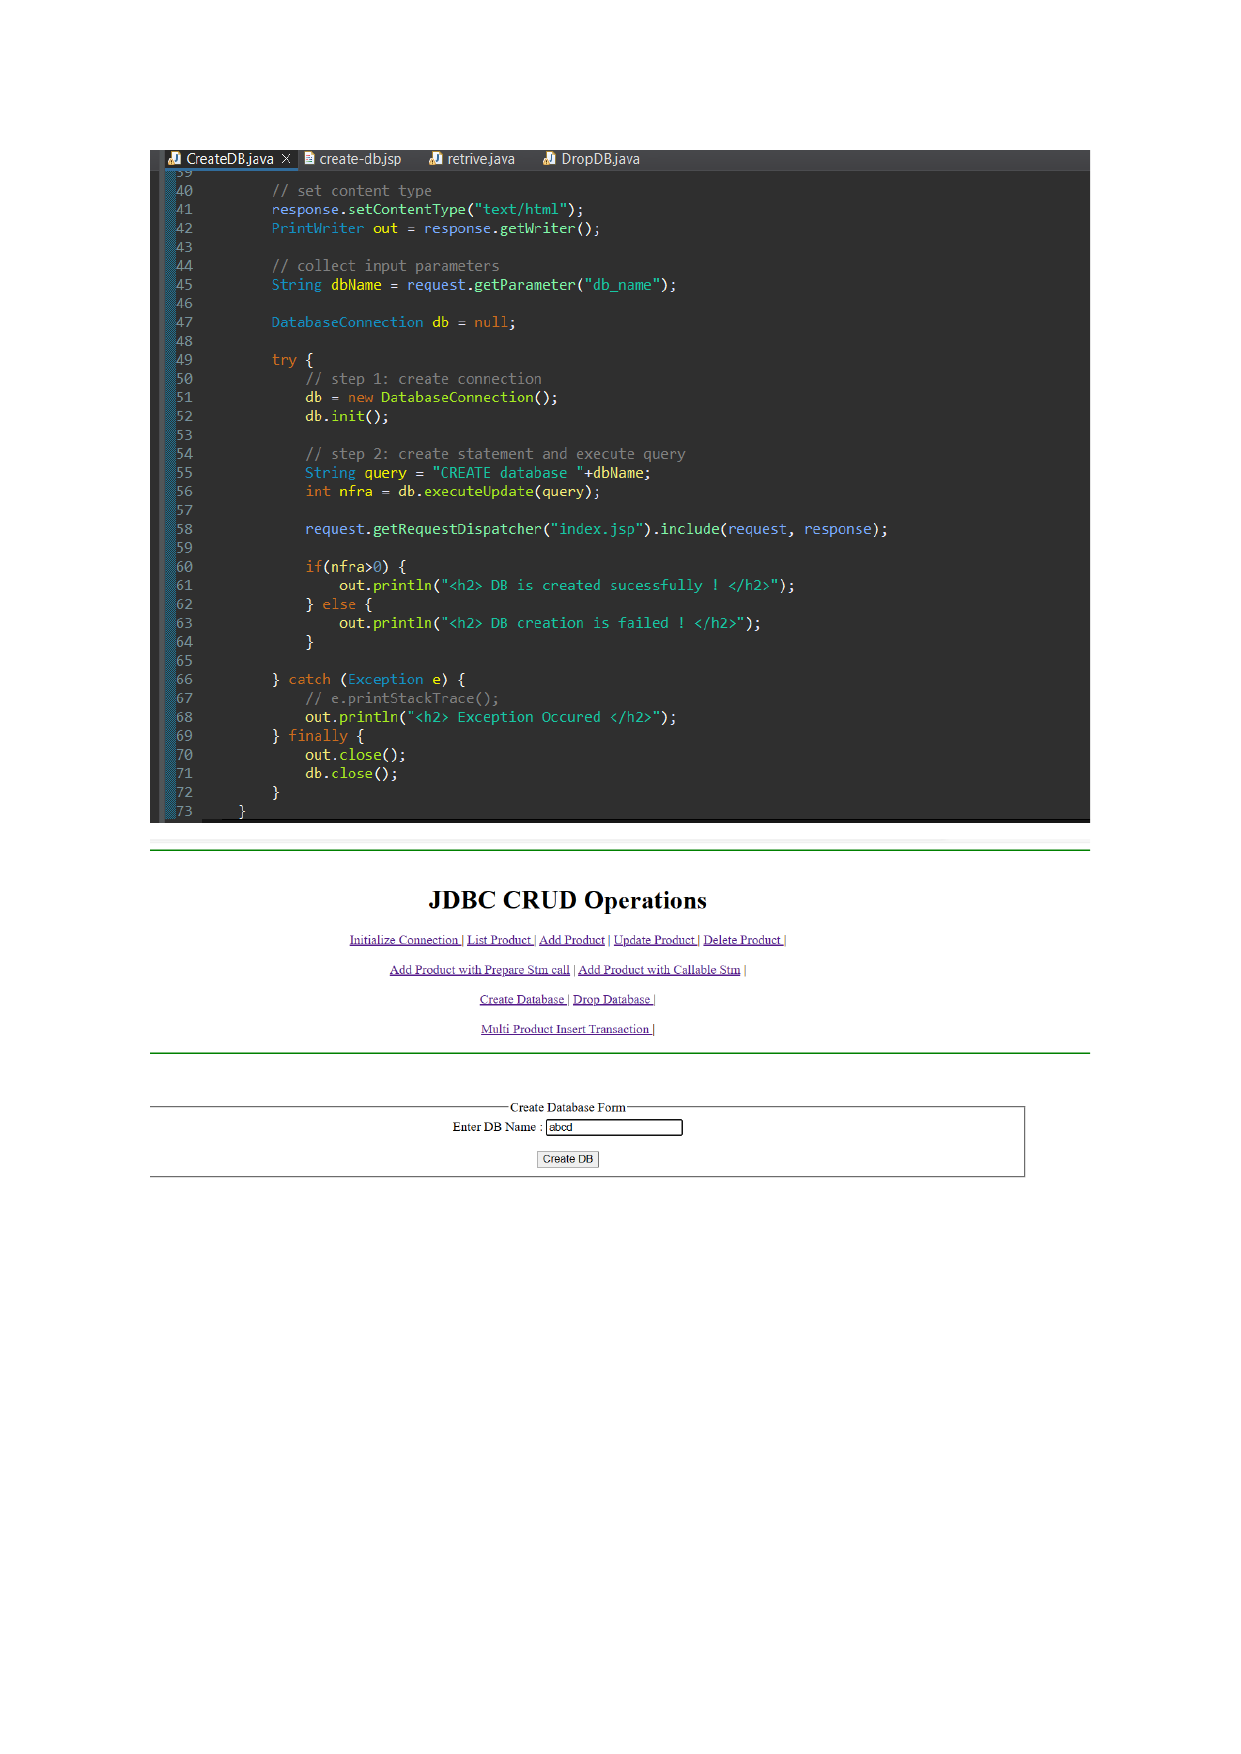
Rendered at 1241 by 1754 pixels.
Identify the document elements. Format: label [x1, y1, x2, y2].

picture [150, 839, 1091, 1283]
picture [150, 150, 1091, 823]
